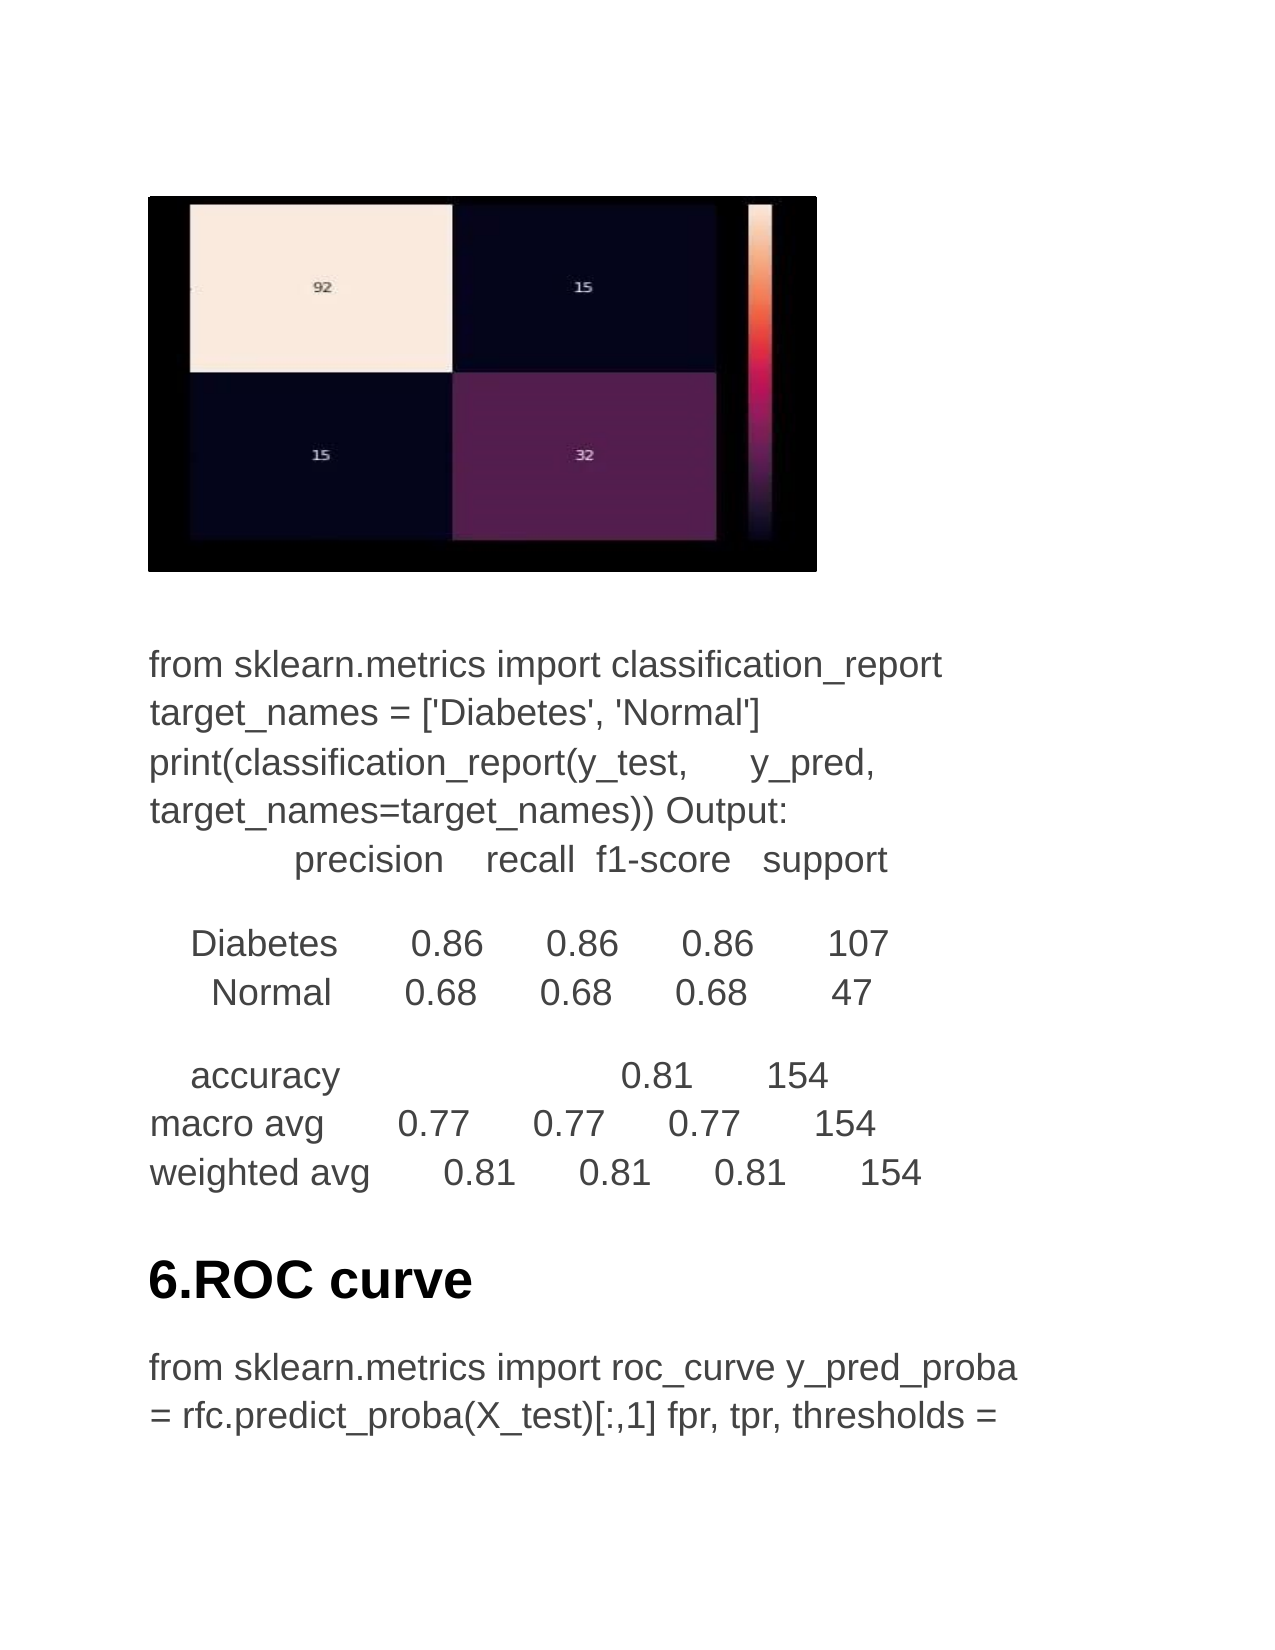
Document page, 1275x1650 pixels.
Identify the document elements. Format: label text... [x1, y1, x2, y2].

subtitle 6.ROC curve [148, 1248, 1126, 1310]
text Diabetes 0.86 0.86 0.86 107 [148, 921, 1126, 964]
text accuracy 0.81 154 macro avg 0.77 0.77 0.77 154 weighted avg 0.81 0.81 0.81 154 [148, 1053, 946, 1193]
text Normal 0.68 0.68 0.68 47 [148, 971, 1126, 1014]
text from sklearn.metrics import classification_report target_names = ['Diabetes', 'Normal'] [148, 642, 1126, 733]
text precision recall f1-score support [148, 838, 1126, 881]
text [148, 1346, 1024, 1437]
picture [150, 196, 816, 570]
text print(classification_report(y_test, y_pred, target_names=target_names)) Output: [148, 740, 1126, 831]
